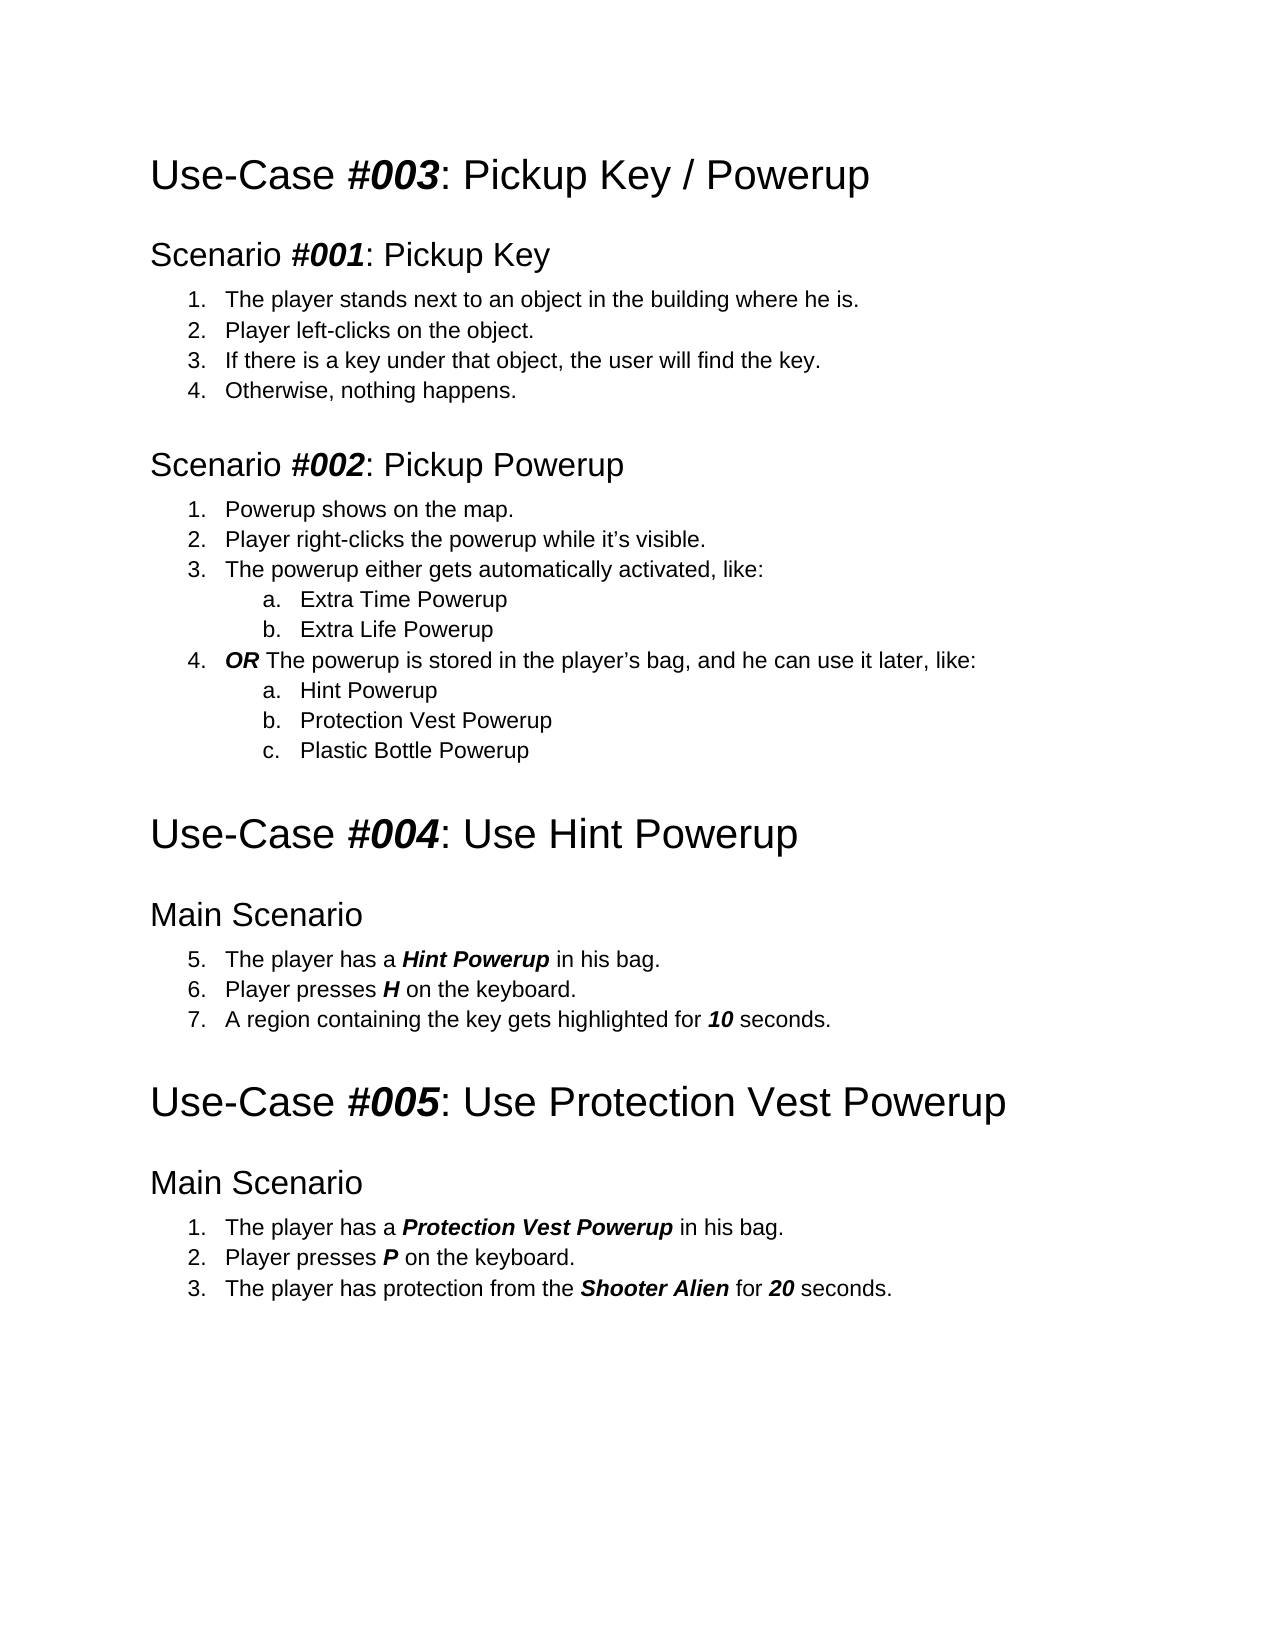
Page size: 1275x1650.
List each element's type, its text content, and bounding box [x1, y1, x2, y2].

list The powerup either gets automatically activated, like: [187, 556, 1125, 582]
list Player right-clicks the powerup while it’s visible. [187, 526, 1125, 552]
list OR The powerup is stored in the player’s bag, and he can use it later, like: [187, 647, 1125, 673]
list The player has a Protection Vest Powerup in his bag. [187, 1214, 1125, 1241]
subtitle Use-Case #004: Use Hint Powerup [150, 809, 1125, 857]
subtitle Use-Case #003: Pickup Key / Powerup [150, 150, 1125, 198]
list Protection Vest Powerup [262, 707, 1125, 733]
list The player has a Hint Powerup in his bag. [187, 946, 1125, 972]
subtitle Use-Case #005: Use Protection Vest Powerup [150, 1078, 1125, 1126]
list Player presses H on the keyboard. [187, 976, 1125, 1002]
list If there is a key under that object, the user will find the key. [187, 347, 1125, 373]
list Powerup shows on the map. [187, 496, 1125, 522]
list Extra Life Powerup [262, 616, 1125, 643]
list Player presses P on the keyboard. [187, 1244, 1125, 1271]
subtitle Scenario #001: Pickup Key [150, 235, 1125, 274]
list Hint Powerup [262, 677, 1125, 703]
subtitle Main Scenario [150, 1163, 1125, 1202]
list Otherwise, nothing happens. [187, 377, 1125, 403]
subtitle Main Scenario [150, 894, 1125, 933]
list Player left-clicks on the object. [187, 317, 1125, 343]
list Plastic Bottle Powerup [262, 737, 1125, 764]
list A region containing the key gets highlighted for 10 seconds. [187, 1006, 1125, 1032]
list The player has protection from the Shooter Alien for 20 seconds. [187, 1274, 1125, 1301]
list Extra Time Powerup [262, 586, 1125, 613]
subtitle Scenario #002: Pickup Powerup [150, 445, 1125, 483]
list The player stands next to an object in the building where he is. [187, 286, 1125, 313]
